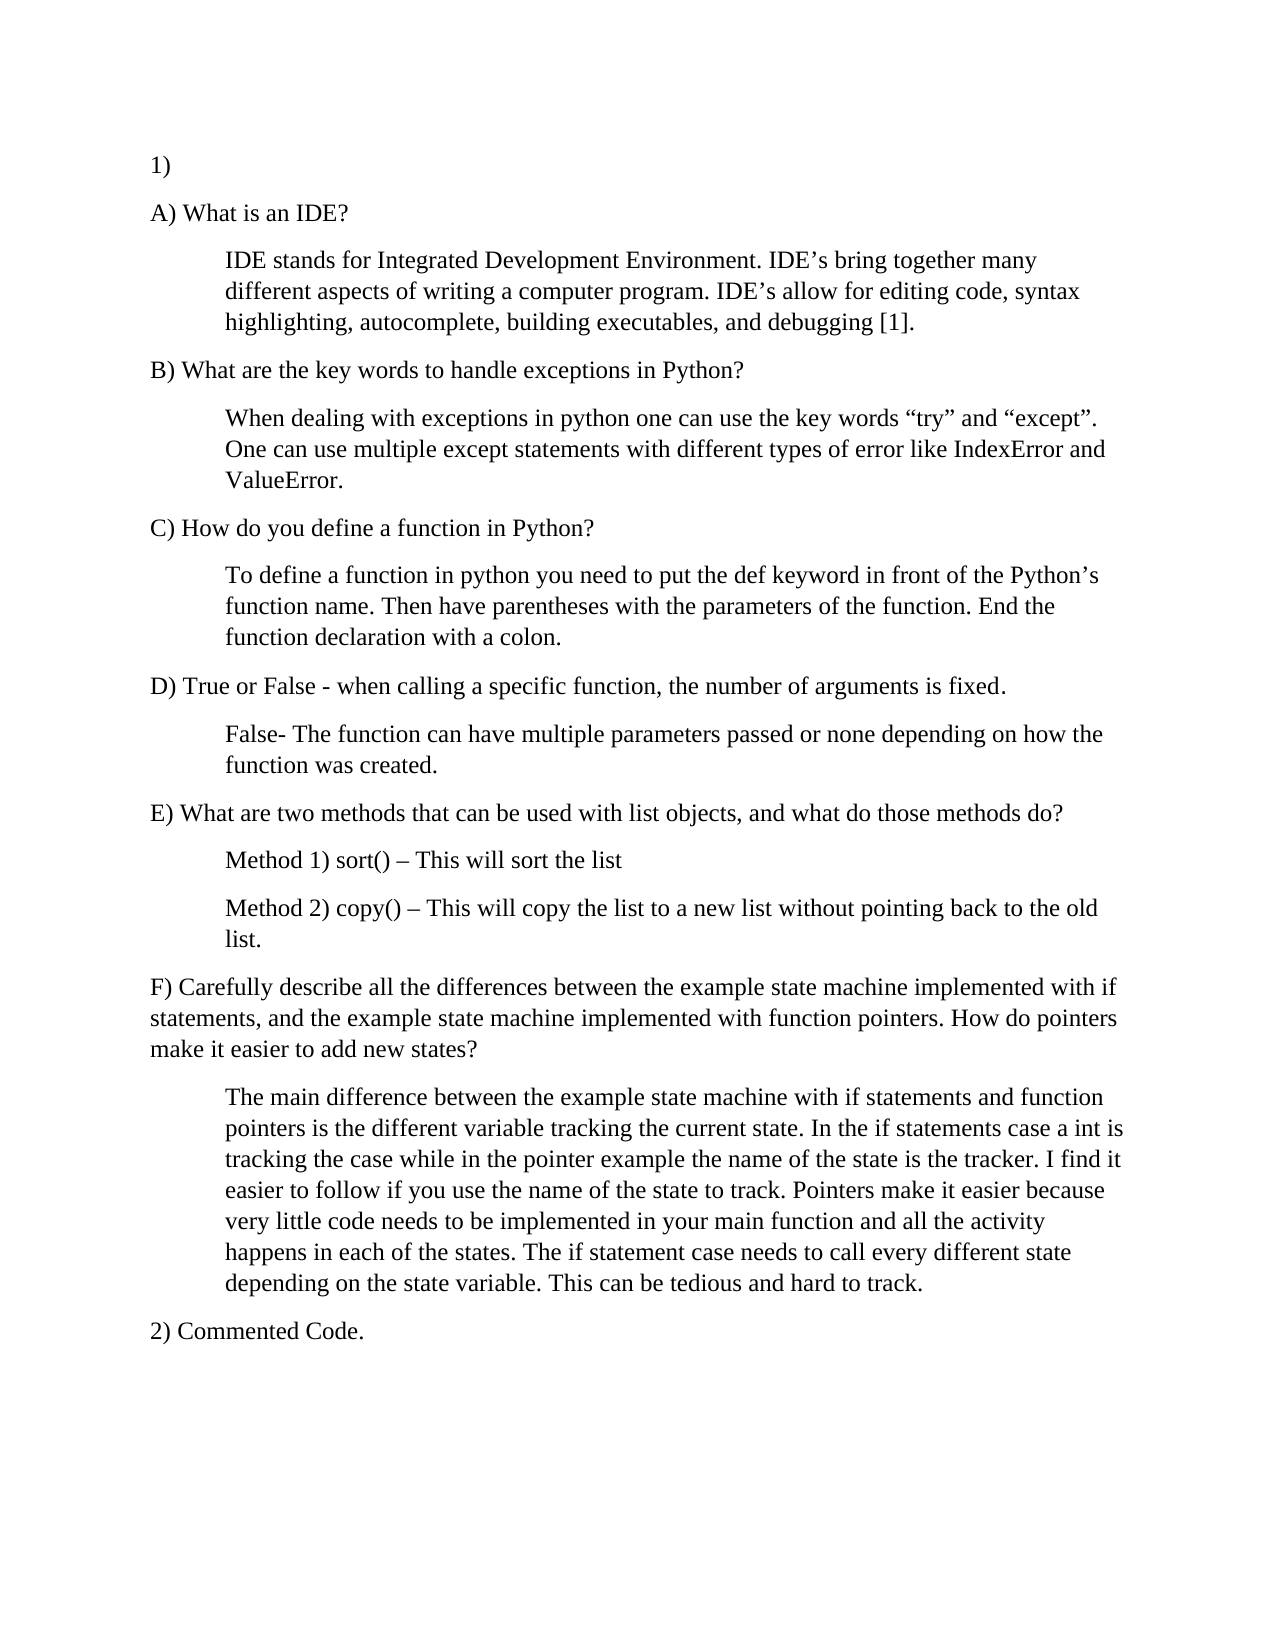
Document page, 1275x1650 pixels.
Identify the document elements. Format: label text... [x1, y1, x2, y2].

text Method 1) sort() – This will sort the list [225, 846, 1125, 874]
text 2) Commented Code. [150, 1316, 1125, 1344]
text The main difference between the example state machine with if statements and function pointers is the different variable tracking the current state. In the if statements case a int is tracking the case while in the pointer example the name of the state is the tracker. I find it easier to follow if you use the name of the state to track. Pointers make it easier because very little code needs to be implemented in your main function and all the activity happens in each of the states. The if statement case needs to call every different state depending on the state variable. This can be tedious and hard to track. [225, 1082, 1125, 1297]
text E) What are two methods that can be used with list objects, and what do those methods do? [150, 798, 1125, 827]
text When dealing with exceptions in python one can use the key words “try” and “except”. One can use multiple except statements with different types of error like IndexError and ValueError. [225, 403, 1125, 494]
text IDE stands for Integrated Development Environment. IDE’s bring together many different aspects of writing a computer program. IDE’s allow for editing code, syntax highlighting, autocomplete, building executables, and debugging [1]. [225, 245, 1125, 336]
text 1) [150, 150, 1125, 179]
text False- The function can have multiple parameters passed or none depending on how the function was created. [225, 719, 1125, 779]
text A) What is an IDE? [150, 198, 1125, 226]
text B) What are the key words to handle exceptions in Python? [150, 355, 1125, 384]
text Method 2) copy() – This will copy the list to a new list without pointing back to the old list. [225, 893, 1125, 953]
text C) How do you define a function in Python? [150, 513, 1125, 541]
text D) True or False - when calling a specific function, the number of arguments is fixed. [150, 670, 1125, 700]
text F) Carefully describe all the differences between the example state machine implemented with if statements, and the example state machine implemented with function pointers. How do pointers make it easier to add new states? [150, 972, 1125, 1063]
text To define a function in python you need to put the def keyword in front of the Python’s function name. Then have parentheses with the parameters of the function. End the function declaration with a colon. [225, 560, 1125, 651]
